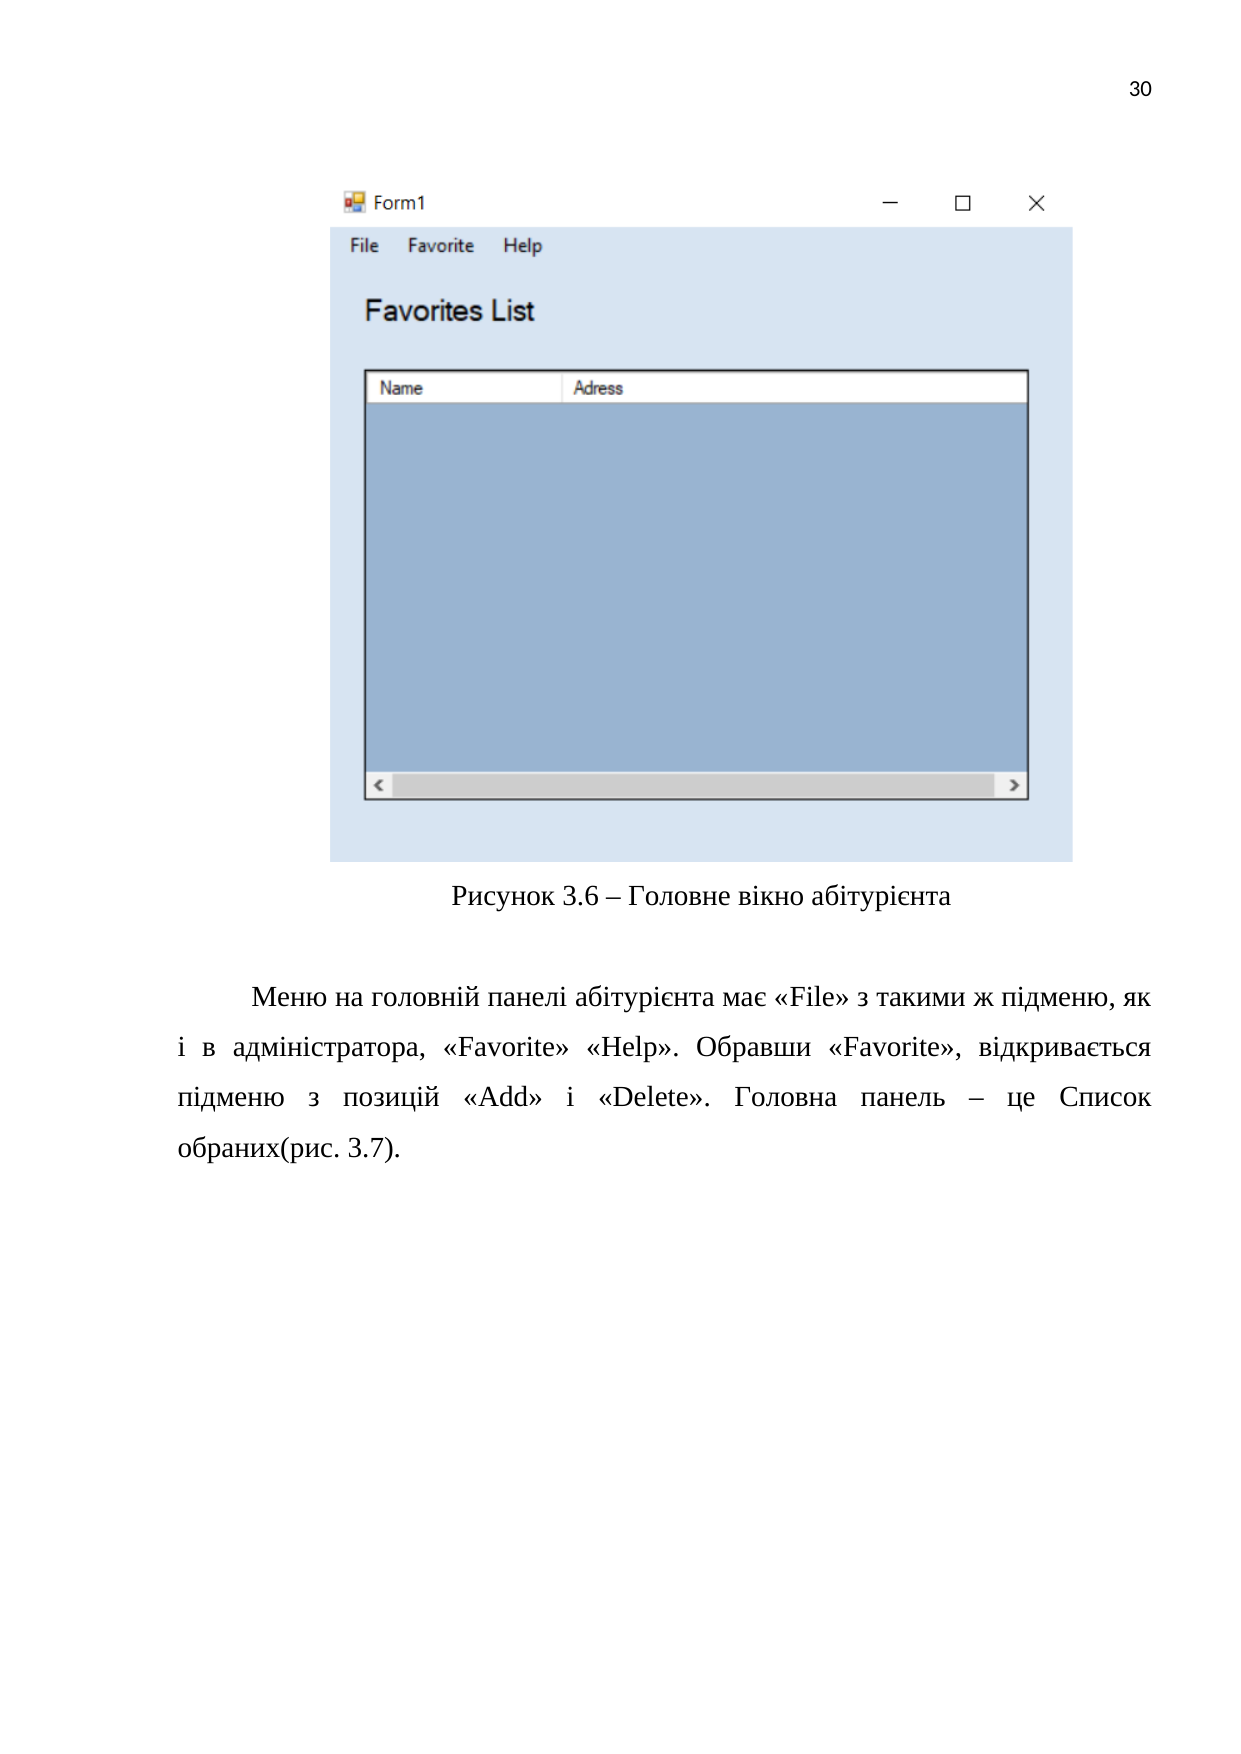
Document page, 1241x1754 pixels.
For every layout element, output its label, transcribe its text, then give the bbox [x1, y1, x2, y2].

picture [330, 182, 1073, 862]
text Меню на головній панелі абітурієнта має «File» з такими ж підменю, як і в адміністратора, «Favorite» «Help». Обравши «Favorite», відкривається підменю з позицій «Add» і «Delete». Головна панель – це Список обраних(рис. 3.7). [177, 979, 1152, 1163]
text Рисунок 3.6 – Головне вікно абітурієнта [177, 878, 1152, 912]
